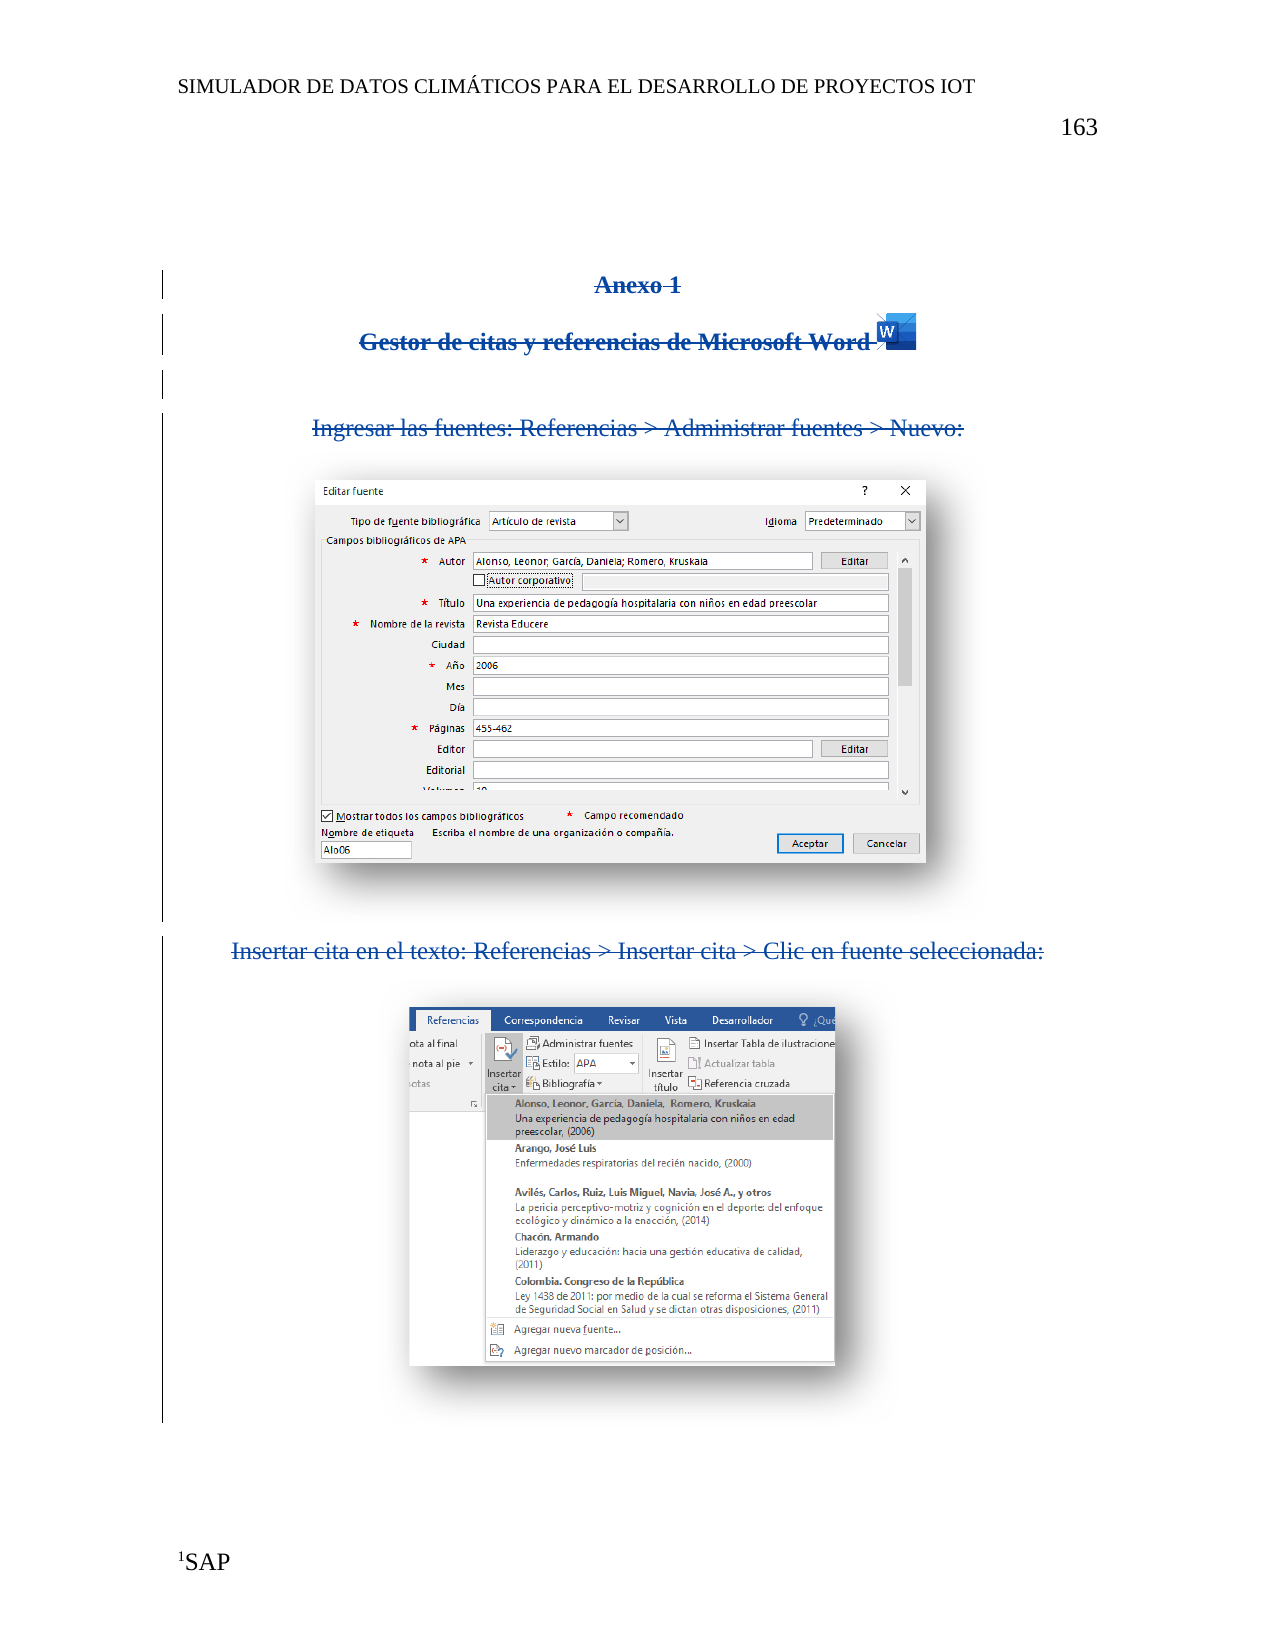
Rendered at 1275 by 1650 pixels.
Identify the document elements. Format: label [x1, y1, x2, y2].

picture [878, 313, 915, 331]
picture [315, 480, 926, 863]
picture [876, 314, 895, 349]
picture [898, 314, 917, 349]
picture [409, 1007, 836, 1366]
picture [878, 333, 914, 350]
